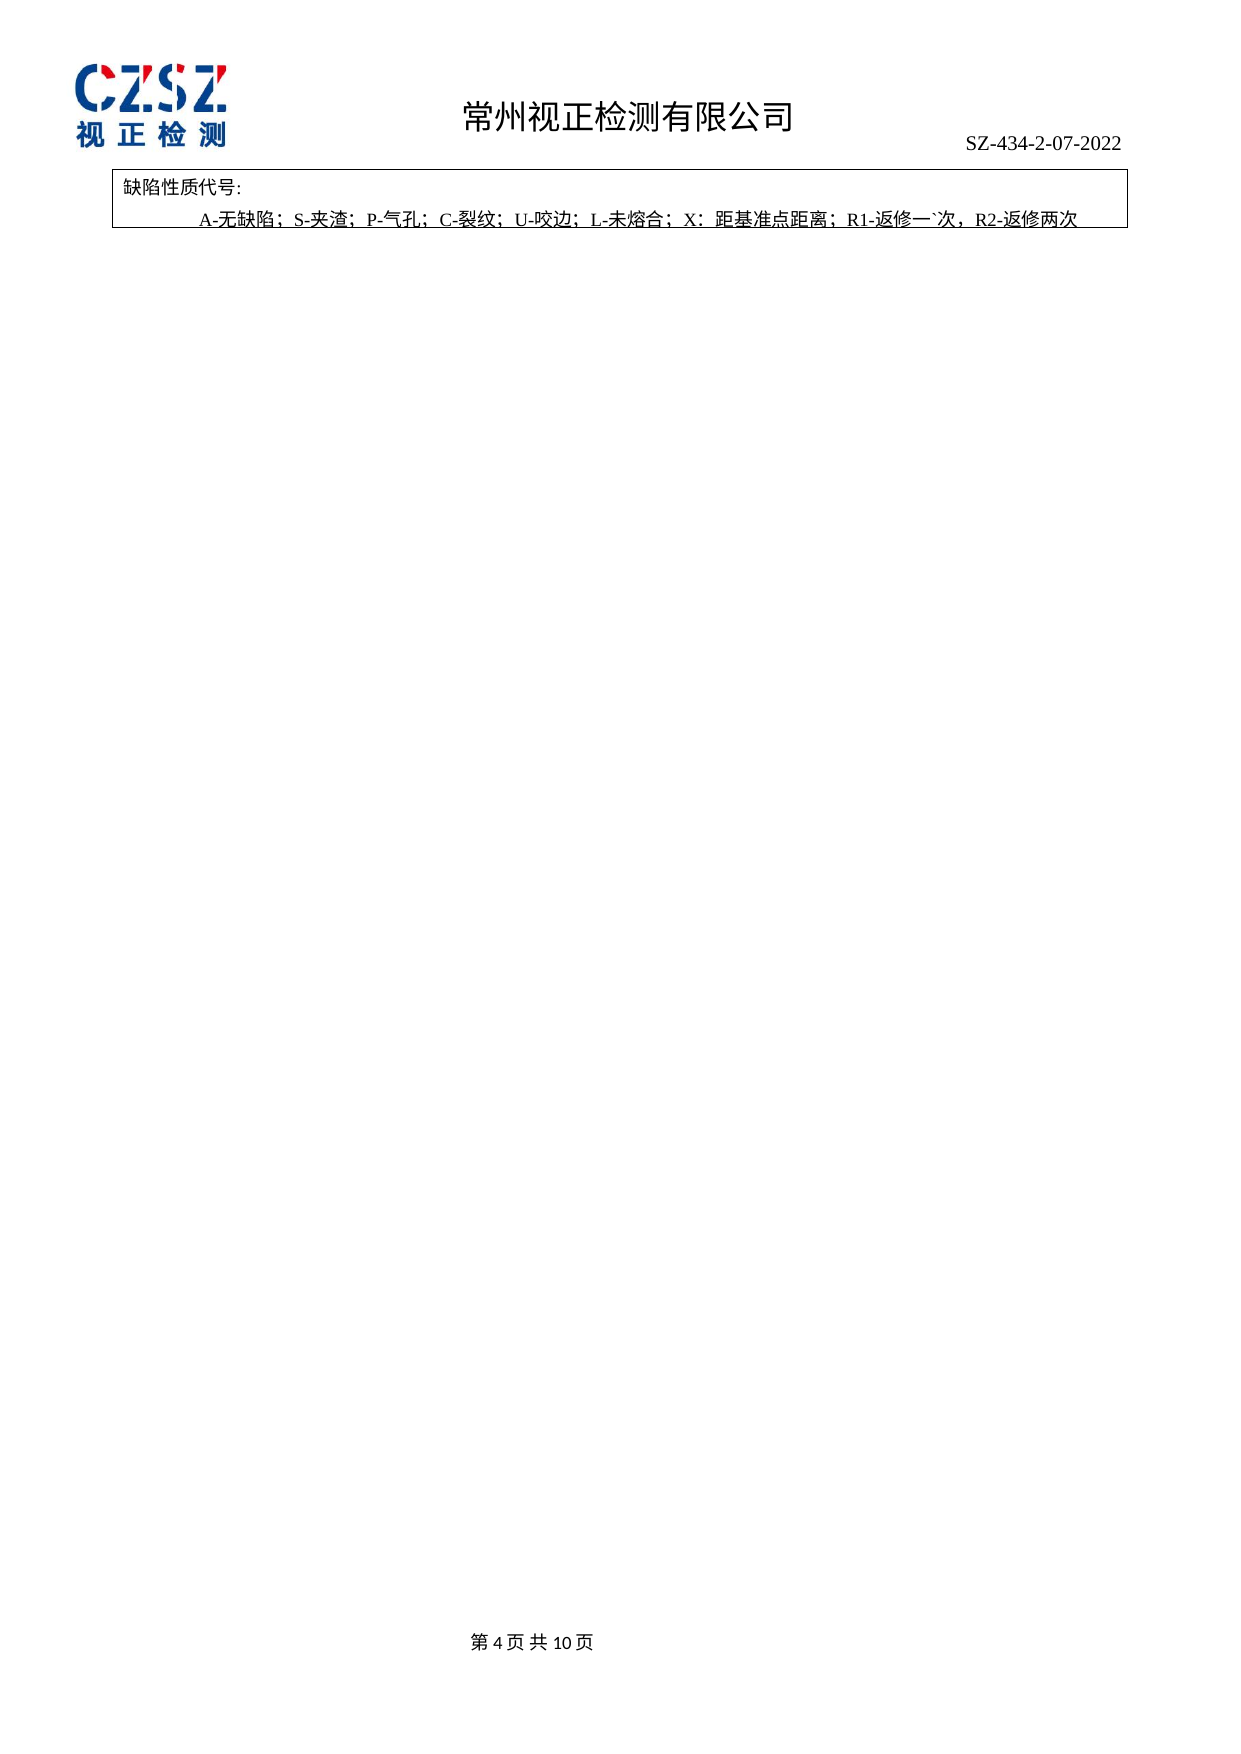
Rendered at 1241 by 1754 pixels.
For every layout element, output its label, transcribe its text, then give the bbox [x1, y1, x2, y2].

table_cell 缺陷性质代号: A-无缺陷；S-夹渣；P-气孔；C-裂纹；U-咬边；L-未熔合；X：距基准点距离；R1-返修一`次，R2-返修两次 [113, 170, 1127, 227]
picture [66, 51, 234, 153]
